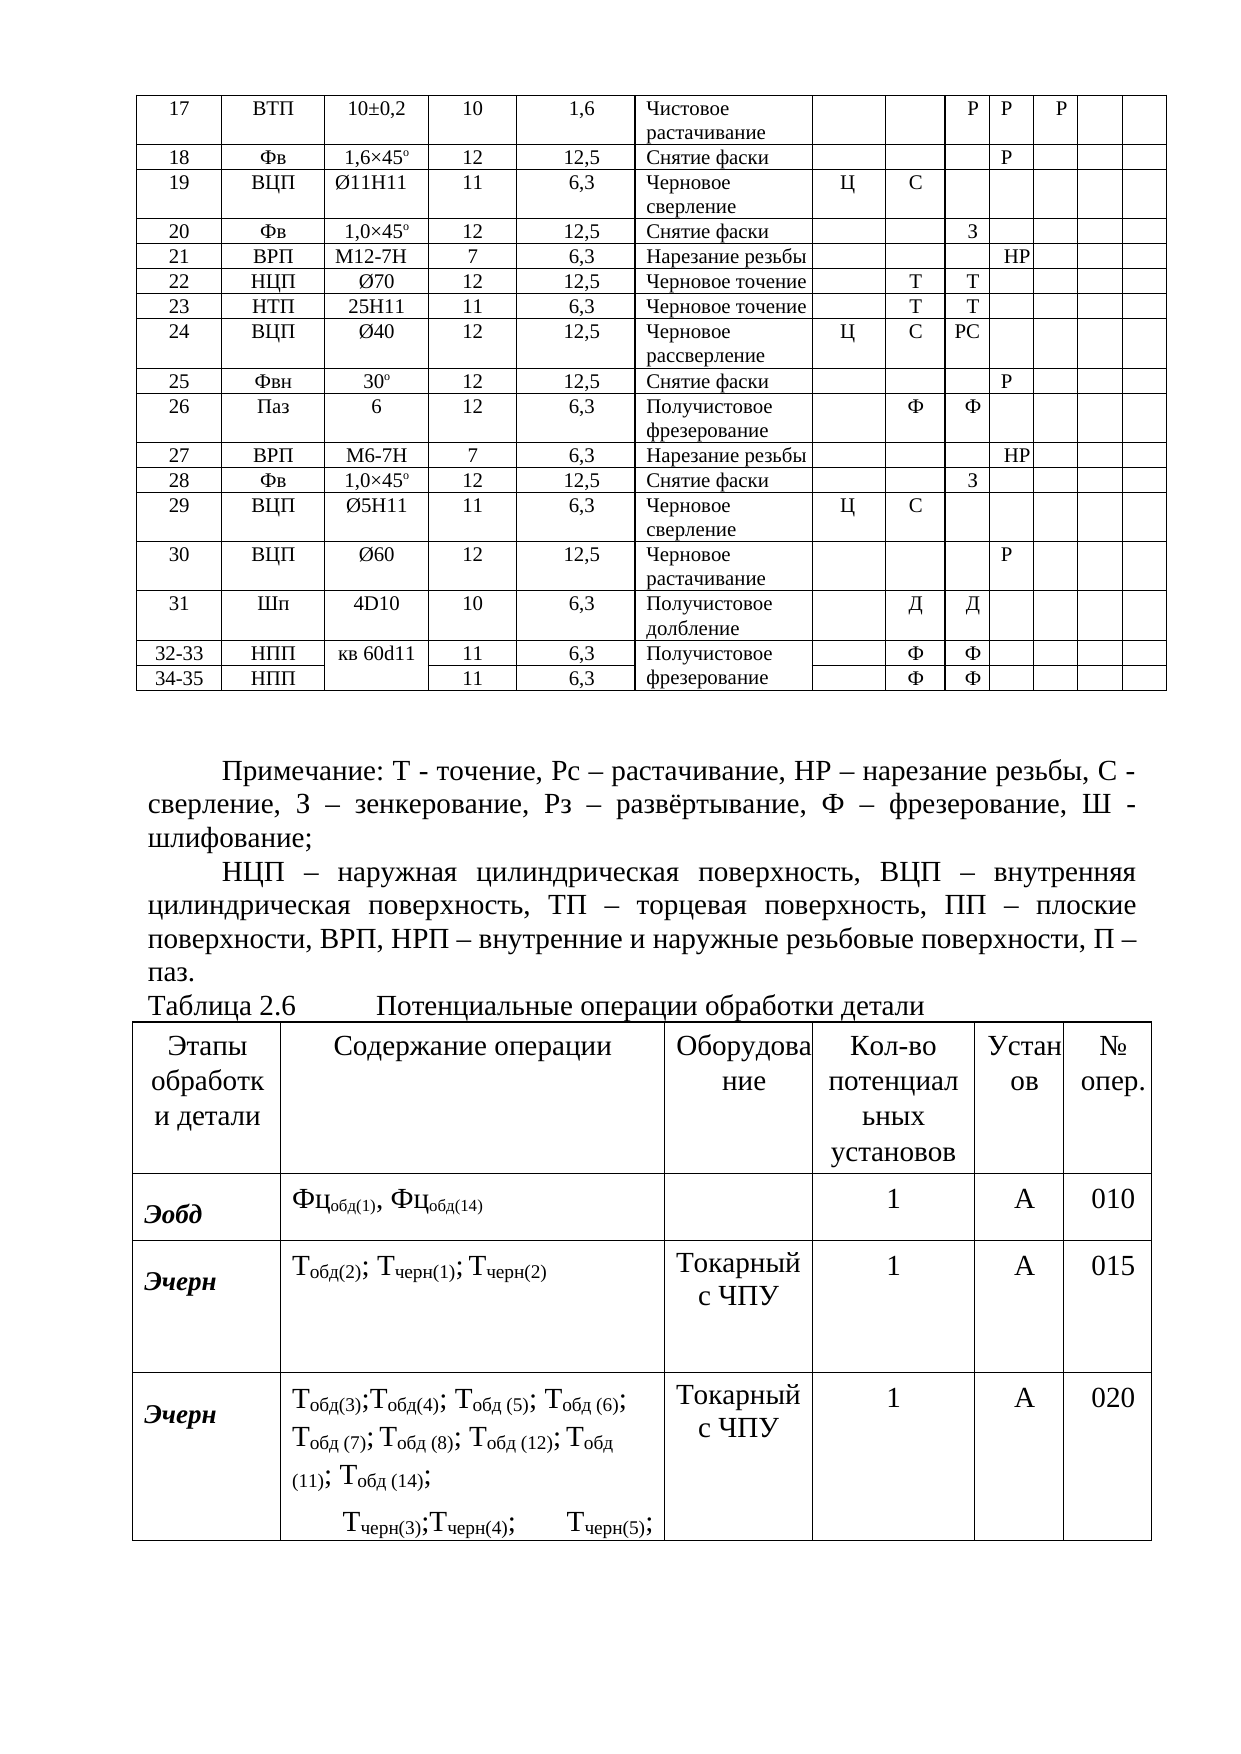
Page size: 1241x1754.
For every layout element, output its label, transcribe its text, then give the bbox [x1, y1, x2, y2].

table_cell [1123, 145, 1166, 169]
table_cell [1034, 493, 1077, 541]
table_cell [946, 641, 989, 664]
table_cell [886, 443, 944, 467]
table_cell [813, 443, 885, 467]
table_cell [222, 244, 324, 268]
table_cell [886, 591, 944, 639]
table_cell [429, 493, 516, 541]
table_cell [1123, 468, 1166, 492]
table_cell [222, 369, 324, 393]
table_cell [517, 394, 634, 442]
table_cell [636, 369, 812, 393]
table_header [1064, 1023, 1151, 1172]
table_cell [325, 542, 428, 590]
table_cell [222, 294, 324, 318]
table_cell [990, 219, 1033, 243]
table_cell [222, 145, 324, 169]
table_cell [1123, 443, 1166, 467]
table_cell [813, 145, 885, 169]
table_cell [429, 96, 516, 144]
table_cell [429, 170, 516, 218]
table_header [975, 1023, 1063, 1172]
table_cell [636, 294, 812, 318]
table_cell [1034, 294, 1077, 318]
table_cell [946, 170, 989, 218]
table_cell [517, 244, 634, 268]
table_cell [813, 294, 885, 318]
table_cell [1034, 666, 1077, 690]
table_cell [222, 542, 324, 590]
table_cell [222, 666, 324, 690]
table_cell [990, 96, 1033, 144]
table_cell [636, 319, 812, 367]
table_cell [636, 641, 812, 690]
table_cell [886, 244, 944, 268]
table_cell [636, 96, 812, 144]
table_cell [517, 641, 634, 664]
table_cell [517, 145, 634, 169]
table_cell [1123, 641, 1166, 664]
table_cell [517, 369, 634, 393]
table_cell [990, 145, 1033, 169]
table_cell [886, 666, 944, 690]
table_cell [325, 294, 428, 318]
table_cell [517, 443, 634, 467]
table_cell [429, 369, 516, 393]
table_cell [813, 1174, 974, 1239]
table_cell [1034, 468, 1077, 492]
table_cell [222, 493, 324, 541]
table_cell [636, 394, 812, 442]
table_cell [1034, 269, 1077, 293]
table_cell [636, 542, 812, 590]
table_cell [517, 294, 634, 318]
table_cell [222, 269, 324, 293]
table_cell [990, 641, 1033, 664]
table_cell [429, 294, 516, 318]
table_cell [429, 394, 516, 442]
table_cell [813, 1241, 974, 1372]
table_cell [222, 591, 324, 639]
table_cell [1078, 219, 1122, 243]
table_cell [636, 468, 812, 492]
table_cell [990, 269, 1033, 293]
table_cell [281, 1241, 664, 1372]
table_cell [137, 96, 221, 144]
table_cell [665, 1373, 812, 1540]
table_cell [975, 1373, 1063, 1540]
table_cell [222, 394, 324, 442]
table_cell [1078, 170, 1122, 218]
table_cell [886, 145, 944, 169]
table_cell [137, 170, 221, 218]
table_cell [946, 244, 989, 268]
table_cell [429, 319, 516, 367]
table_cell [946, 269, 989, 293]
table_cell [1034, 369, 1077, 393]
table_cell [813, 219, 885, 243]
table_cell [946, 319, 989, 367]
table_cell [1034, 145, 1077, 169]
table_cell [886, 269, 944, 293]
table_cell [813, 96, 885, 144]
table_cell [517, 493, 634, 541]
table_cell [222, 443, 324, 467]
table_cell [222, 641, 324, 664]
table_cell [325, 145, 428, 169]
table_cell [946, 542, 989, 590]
text Примечание: Т - точение, Рс – растачивание, НР – нарезание резьбы, С - сверление, З – зенкерование, Рз – развёртывание, Ф – фрезерование, Ш - шлифование; [148, 753, 1137, 854]
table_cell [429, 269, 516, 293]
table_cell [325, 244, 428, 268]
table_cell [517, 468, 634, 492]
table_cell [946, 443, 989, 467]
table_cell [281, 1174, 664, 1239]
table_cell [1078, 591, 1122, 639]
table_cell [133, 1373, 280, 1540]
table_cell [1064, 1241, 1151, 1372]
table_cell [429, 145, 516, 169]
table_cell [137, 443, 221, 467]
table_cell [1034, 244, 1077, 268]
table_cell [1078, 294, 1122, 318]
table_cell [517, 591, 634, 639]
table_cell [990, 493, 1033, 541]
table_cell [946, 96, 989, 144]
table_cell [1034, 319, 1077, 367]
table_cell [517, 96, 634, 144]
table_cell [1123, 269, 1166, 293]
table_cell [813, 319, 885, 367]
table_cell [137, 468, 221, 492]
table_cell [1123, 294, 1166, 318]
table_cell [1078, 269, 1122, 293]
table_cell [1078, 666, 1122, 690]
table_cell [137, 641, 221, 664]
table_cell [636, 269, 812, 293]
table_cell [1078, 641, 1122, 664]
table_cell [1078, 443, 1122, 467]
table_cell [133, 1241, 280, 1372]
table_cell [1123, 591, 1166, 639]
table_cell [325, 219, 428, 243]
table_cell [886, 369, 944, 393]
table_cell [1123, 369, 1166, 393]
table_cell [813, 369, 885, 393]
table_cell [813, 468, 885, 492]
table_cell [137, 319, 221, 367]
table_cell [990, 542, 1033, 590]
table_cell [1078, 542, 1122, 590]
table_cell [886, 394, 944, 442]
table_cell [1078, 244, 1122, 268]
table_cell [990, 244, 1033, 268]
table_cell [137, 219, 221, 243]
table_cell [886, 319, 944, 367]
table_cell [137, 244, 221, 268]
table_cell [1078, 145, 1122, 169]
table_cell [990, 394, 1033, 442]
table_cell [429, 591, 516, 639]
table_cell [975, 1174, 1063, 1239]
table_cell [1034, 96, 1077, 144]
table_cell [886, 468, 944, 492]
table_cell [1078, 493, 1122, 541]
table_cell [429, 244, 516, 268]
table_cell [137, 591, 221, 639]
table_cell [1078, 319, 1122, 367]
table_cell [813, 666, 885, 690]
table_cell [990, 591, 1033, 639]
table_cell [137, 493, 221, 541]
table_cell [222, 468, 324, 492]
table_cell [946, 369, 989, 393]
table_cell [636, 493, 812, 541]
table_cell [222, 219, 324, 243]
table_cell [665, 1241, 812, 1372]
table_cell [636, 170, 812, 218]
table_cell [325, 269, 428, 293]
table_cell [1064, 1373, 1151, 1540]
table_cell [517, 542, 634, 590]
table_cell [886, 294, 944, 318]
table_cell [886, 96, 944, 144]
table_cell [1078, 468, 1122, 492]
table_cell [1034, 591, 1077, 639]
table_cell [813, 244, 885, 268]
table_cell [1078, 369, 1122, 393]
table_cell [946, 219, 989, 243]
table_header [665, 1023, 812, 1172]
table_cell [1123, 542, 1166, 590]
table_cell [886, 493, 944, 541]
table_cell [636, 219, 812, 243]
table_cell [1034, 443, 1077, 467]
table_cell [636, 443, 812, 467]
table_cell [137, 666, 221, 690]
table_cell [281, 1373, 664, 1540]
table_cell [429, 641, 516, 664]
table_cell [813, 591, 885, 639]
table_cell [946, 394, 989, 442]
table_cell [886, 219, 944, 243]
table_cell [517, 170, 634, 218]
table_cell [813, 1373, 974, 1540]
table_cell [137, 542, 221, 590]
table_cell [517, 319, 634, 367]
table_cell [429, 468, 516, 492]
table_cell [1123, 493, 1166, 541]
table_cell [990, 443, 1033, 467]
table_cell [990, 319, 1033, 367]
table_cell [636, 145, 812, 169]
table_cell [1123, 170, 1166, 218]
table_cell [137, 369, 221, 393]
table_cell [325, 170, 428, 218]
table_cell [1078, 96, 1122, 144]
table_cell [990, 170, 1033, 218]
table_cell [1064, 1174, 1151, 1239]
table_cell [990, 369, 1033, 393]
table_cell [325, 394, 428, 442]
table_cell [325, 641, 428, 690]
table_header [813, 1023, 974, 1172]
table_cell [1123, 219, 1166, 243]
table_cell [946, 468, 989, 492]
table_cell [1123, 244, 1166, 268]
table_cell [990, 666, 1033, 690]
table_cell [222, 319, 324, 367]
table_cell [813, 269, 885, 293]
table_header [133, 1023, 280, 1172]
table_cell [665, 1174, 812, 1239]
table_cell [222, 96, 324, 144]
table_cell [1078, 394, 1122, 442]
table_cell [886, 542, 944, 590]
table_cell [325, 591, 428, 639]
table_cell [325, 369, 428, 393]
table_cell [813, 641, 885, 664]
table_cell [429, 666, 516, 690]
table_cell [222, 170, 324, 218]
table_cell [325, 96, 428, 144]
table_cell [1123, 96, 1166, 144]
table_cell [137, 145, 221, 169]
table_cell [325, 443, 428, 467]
text Таблица 2.6 Потенциальные операции обработки детали [148, 988, 1121, 1021]
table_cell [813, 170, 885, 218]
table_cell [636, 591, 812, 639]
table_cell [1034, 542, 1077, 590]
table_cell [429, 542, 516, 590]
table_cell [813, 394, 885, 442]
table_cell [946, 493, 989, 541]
text НЦП – наружная цилиндрическая поверхность, ВЦП – внутренняя цилиндрическая поверхность, ТП – торцевая поверхность, ПП – плоские поверхности, ВРП, НРП – внутренние и наружные резьбовые поверхности, П – паз. [148, 854, 1137, 988]
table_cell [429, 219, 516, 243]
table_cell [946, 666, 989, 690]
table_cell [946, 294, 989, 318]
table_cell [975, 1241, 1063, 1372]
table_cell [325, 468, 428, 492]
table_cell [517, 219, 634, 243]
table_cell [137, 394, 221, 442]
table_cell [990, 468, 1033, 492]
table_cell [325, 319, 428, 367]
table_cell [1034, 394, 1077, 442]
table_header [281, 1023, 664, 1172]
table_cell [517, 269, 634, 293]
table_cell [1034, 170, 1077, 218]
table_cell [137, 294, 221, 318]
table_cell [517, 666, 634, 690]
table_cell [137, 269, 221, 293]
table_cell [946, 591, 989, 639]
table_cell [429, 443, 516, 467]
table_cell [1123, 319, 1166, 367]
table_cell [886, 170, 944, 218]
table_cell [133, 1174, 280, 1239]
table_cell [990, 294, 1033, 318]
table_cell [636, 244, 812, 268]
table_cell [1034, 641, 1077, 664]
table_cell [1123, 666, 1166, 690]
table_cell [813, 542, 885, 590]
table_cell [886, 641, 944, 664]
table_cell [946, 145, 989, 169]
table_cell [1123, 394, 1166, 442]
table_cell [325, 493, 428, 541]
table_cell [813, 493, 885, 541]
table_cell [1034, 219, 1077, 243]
